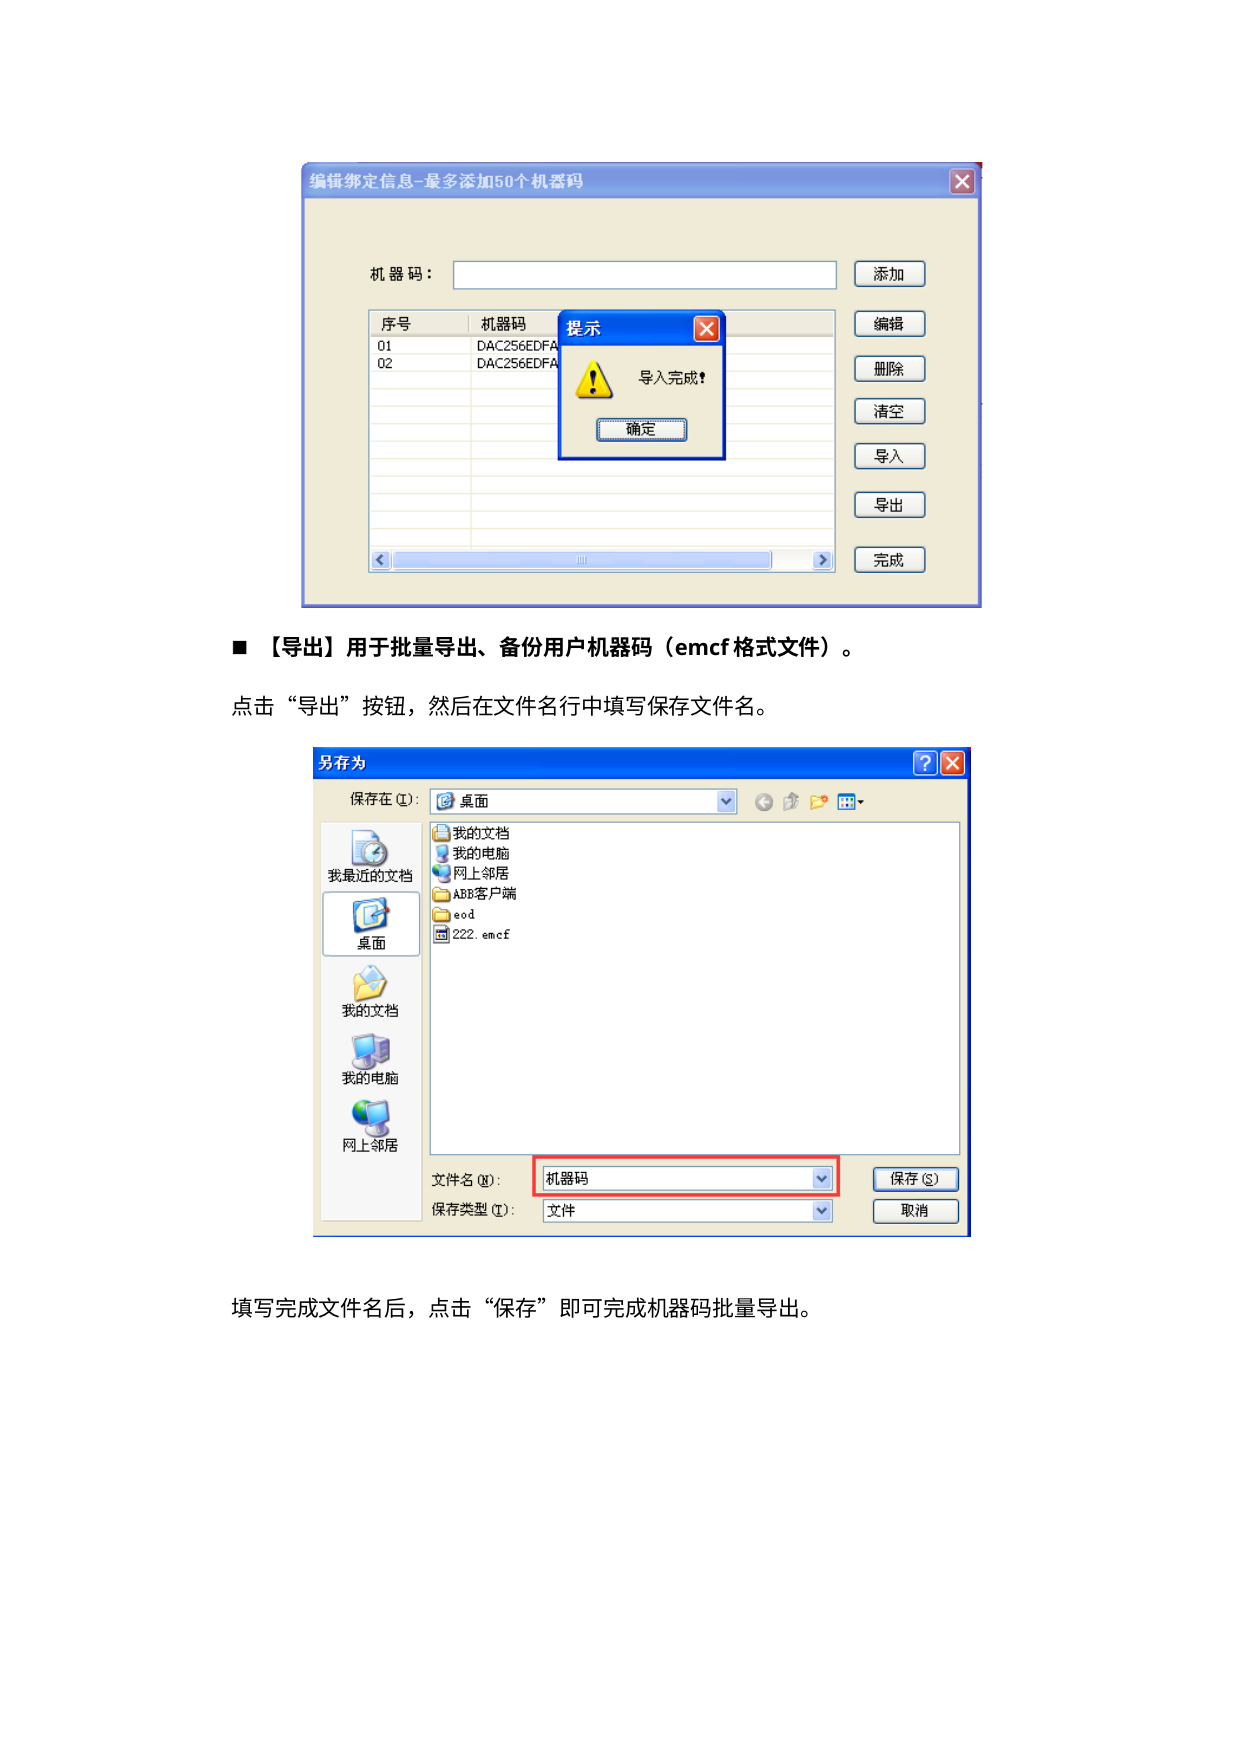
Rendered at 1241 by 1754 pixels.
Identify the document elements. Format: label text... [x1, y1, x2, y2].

text 点击“导出”按钮，然后在文件名行中填写保存文件名。 [187, 688, 1053, 721]
picture [301, 162, 983, 608]
list 【导出】用于批量导出、备份用户机器码（emcf格式文件）。 [231, 629, 1053, 662]
picture [313, 747, 971, 1237]
text 填写完成文件名后，点击“保存”即可完成机器码批量导出。 [187, 1290, 1053, 1323]
